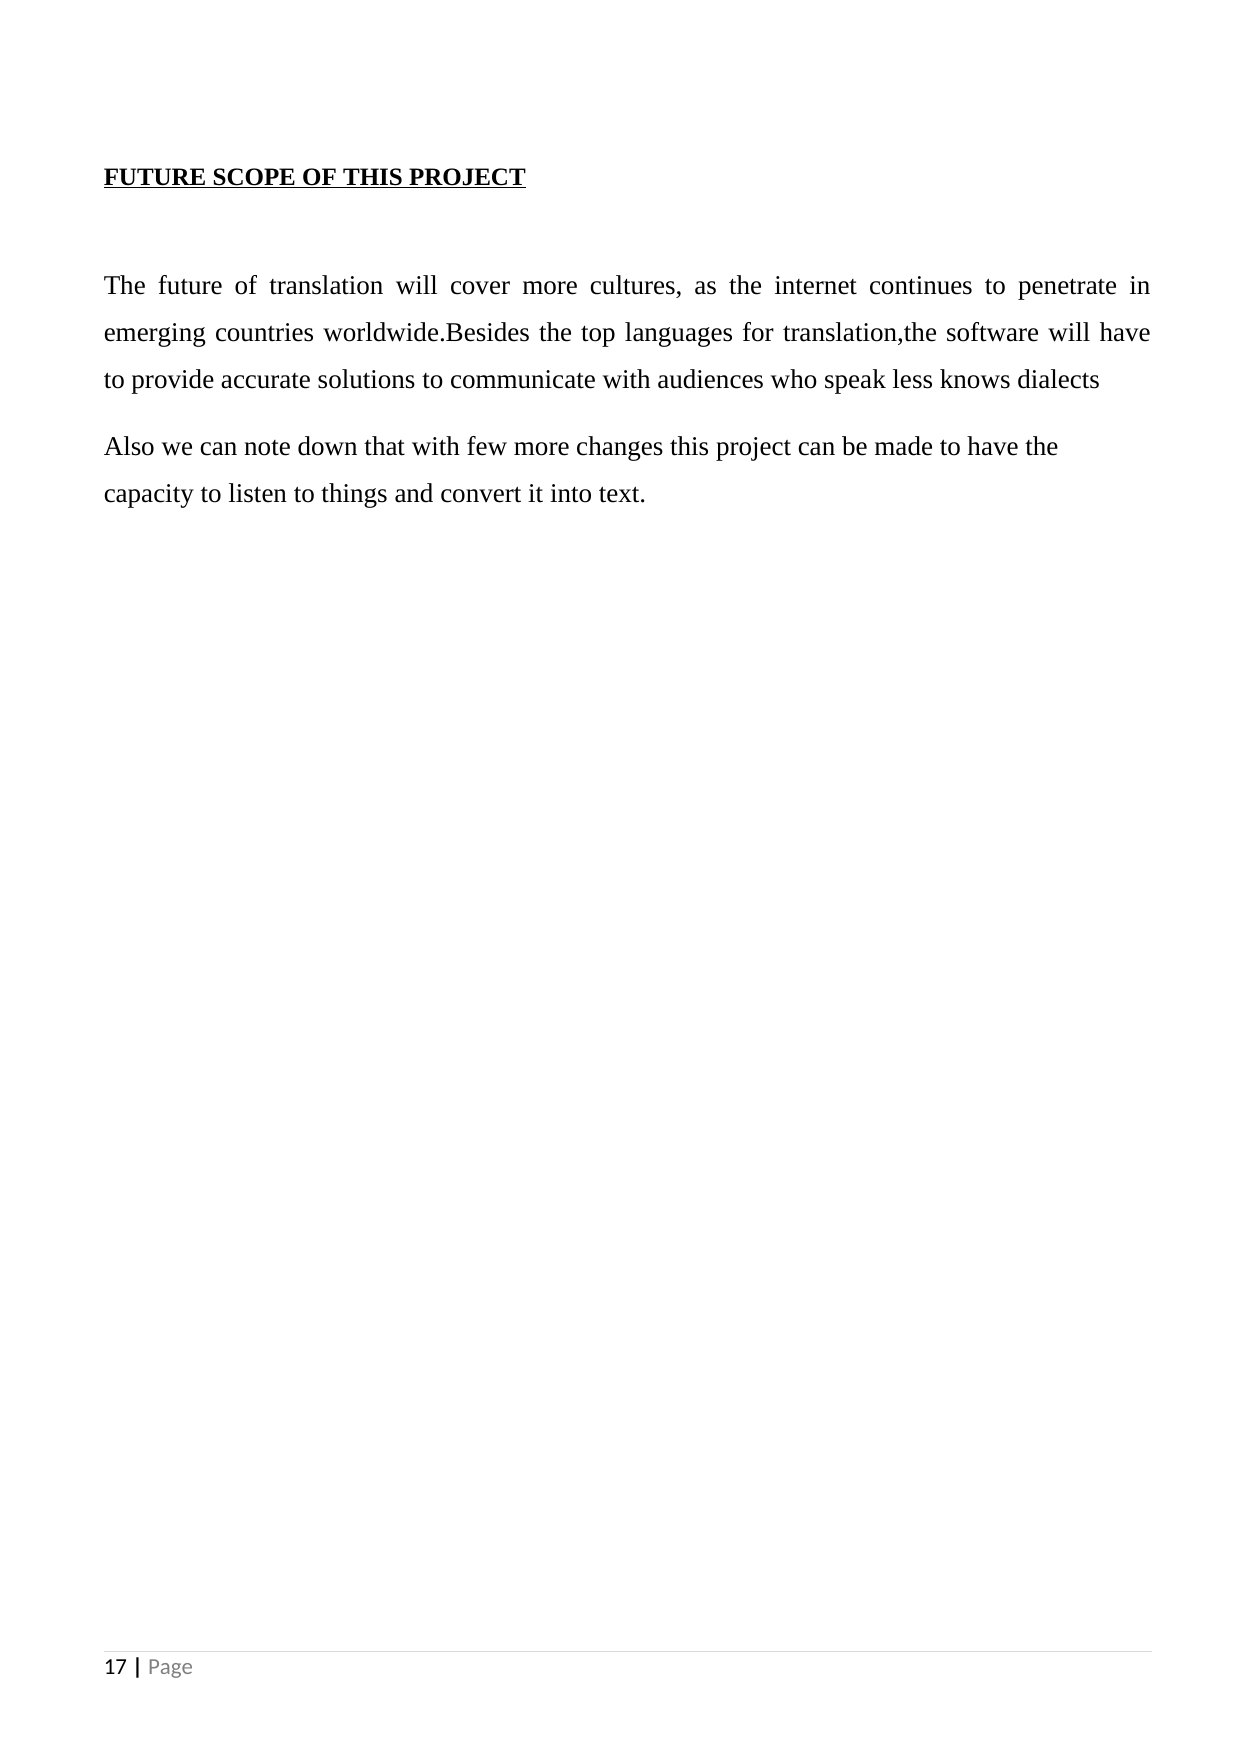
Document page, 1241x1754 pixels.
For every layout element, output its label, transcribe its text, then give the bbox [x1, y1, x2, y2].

text FUTURE SCOPE OF THIS PROJECT [103, 162, 1152, 190]
text Also we can note down that with few more changes this project can be made to have the capacity to listen to things and convert it into text. [103, 430, 1152, 508]
text The future of translation will cover more cultures, as the internet continues to penetrate in emerging countries worldwide.Besides the top languages for translation,the software will have to provide accurate solutions to communicate with audiences who speak less knows dialects [103, 269, 1152, 394]
